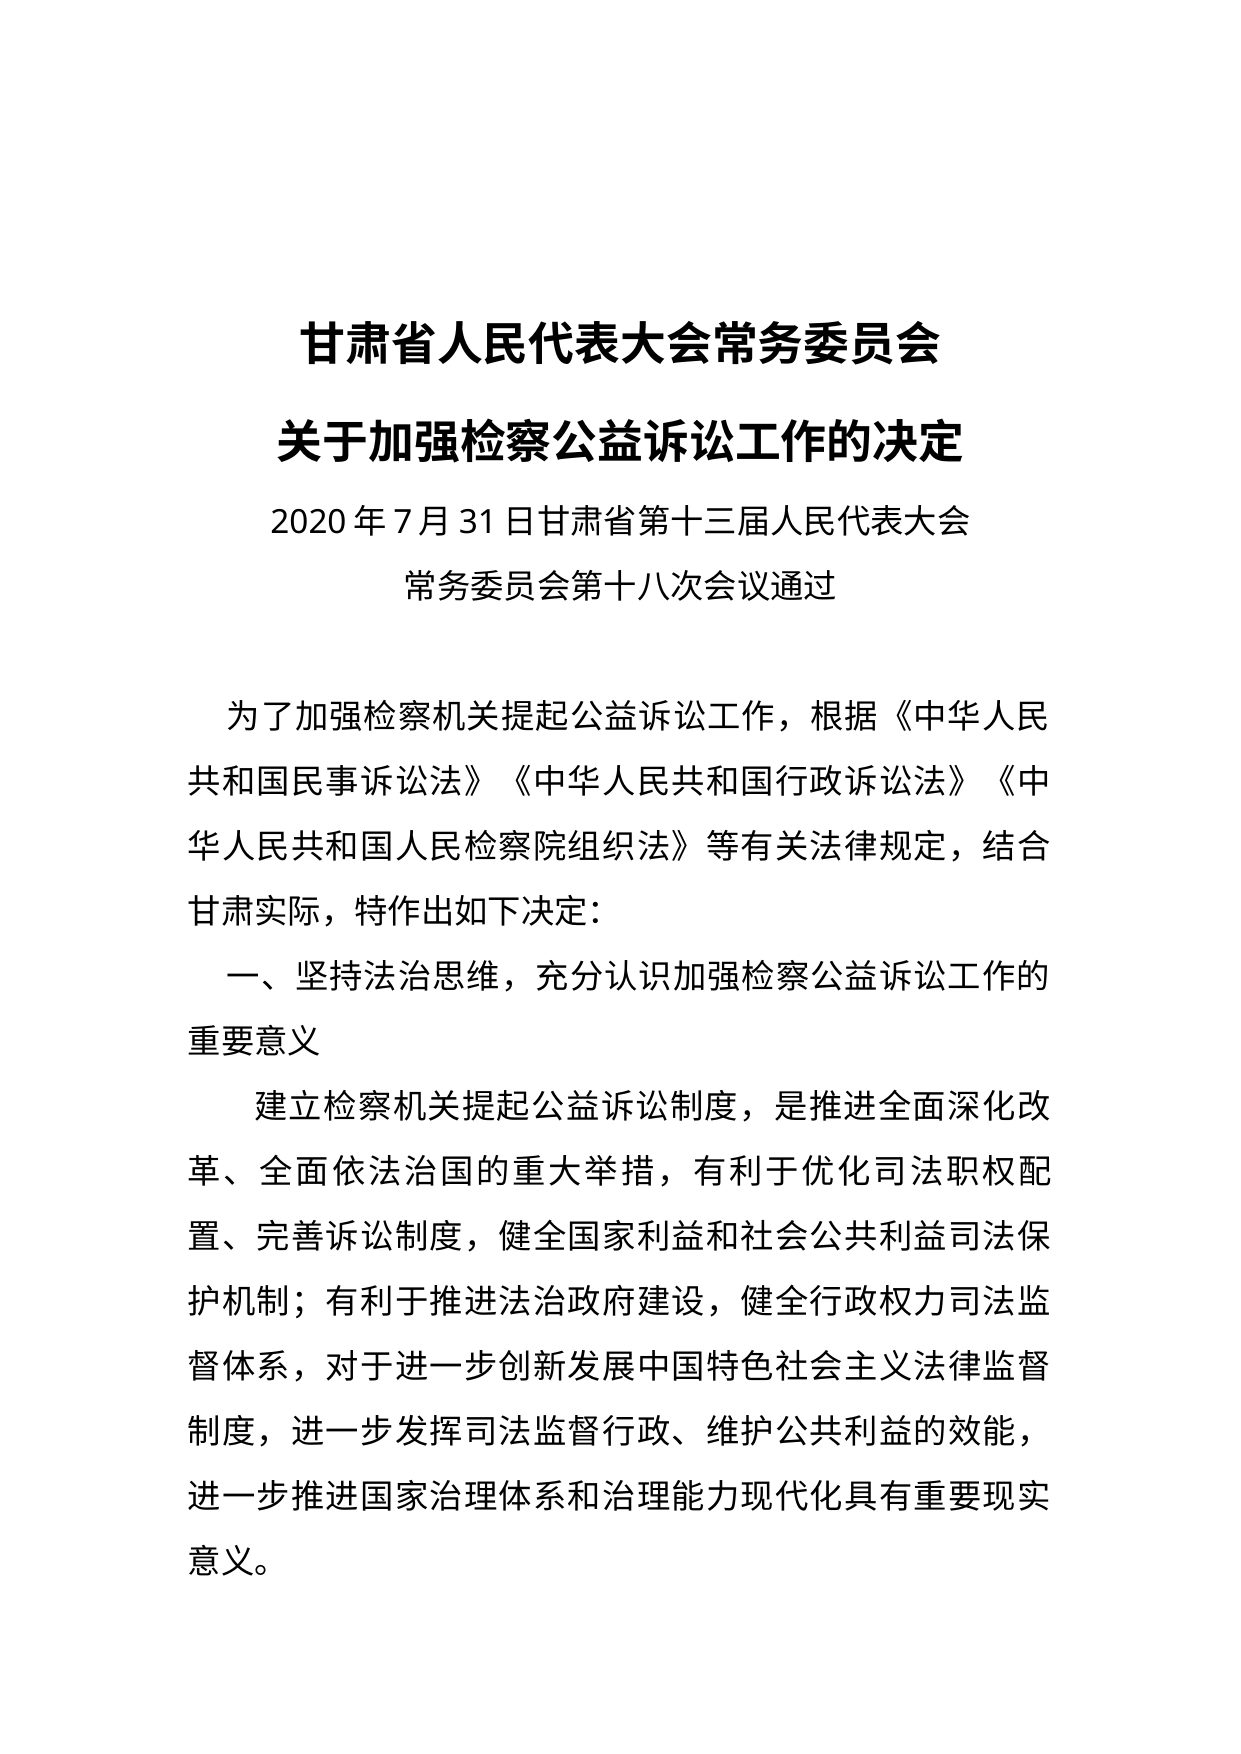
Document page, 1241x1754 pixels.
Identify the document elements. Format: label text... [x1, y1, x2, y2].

text 一、坚持法治思维，充分认识加强检察公益诉讼工作的重要意义 [187, 942, 1053, 1072]
text 为了加强检察机关提起公益诉讼工作，根据《中华人民共和国民事诉讼法》《中华人民共和国行政诉讼法》《中华人民共和国人民检察院组织法》等有关法律规定，结合甘肃实际，特作出如下决定： [187, 682, 1053, 942]
text 2020年7月31日甘肃省第十三届人民代表大会 [187, 487, 1053, 552]
text 常务委员会第十八次会议通过 [187, 552, 1053, 617]
text 甘肃省人民代表大会常务委员会 [187, 292, 1053, 389]
text 建立检察机关提起公益诉讼制度，是推进全面深化改革、全面依法治国的重大举措，有利于优化司法职权配置、完善诉讼制度，健全国家利益和社会公共利益司法保护机制；有利于推进法治政府建设，健全行政权力司法监督体系，对于进一步创新发展中国特色社会主义法律监督制度，进一步发挥司法监督行政、维护公共利益的效能，进一步推进国家治理体系和治理能力现代化具有重要现实意义。 [187, 1072, 1053, 1592]
text 关于加强检察公益诉讼工作的决定 [187, 389, 1053, 487]
